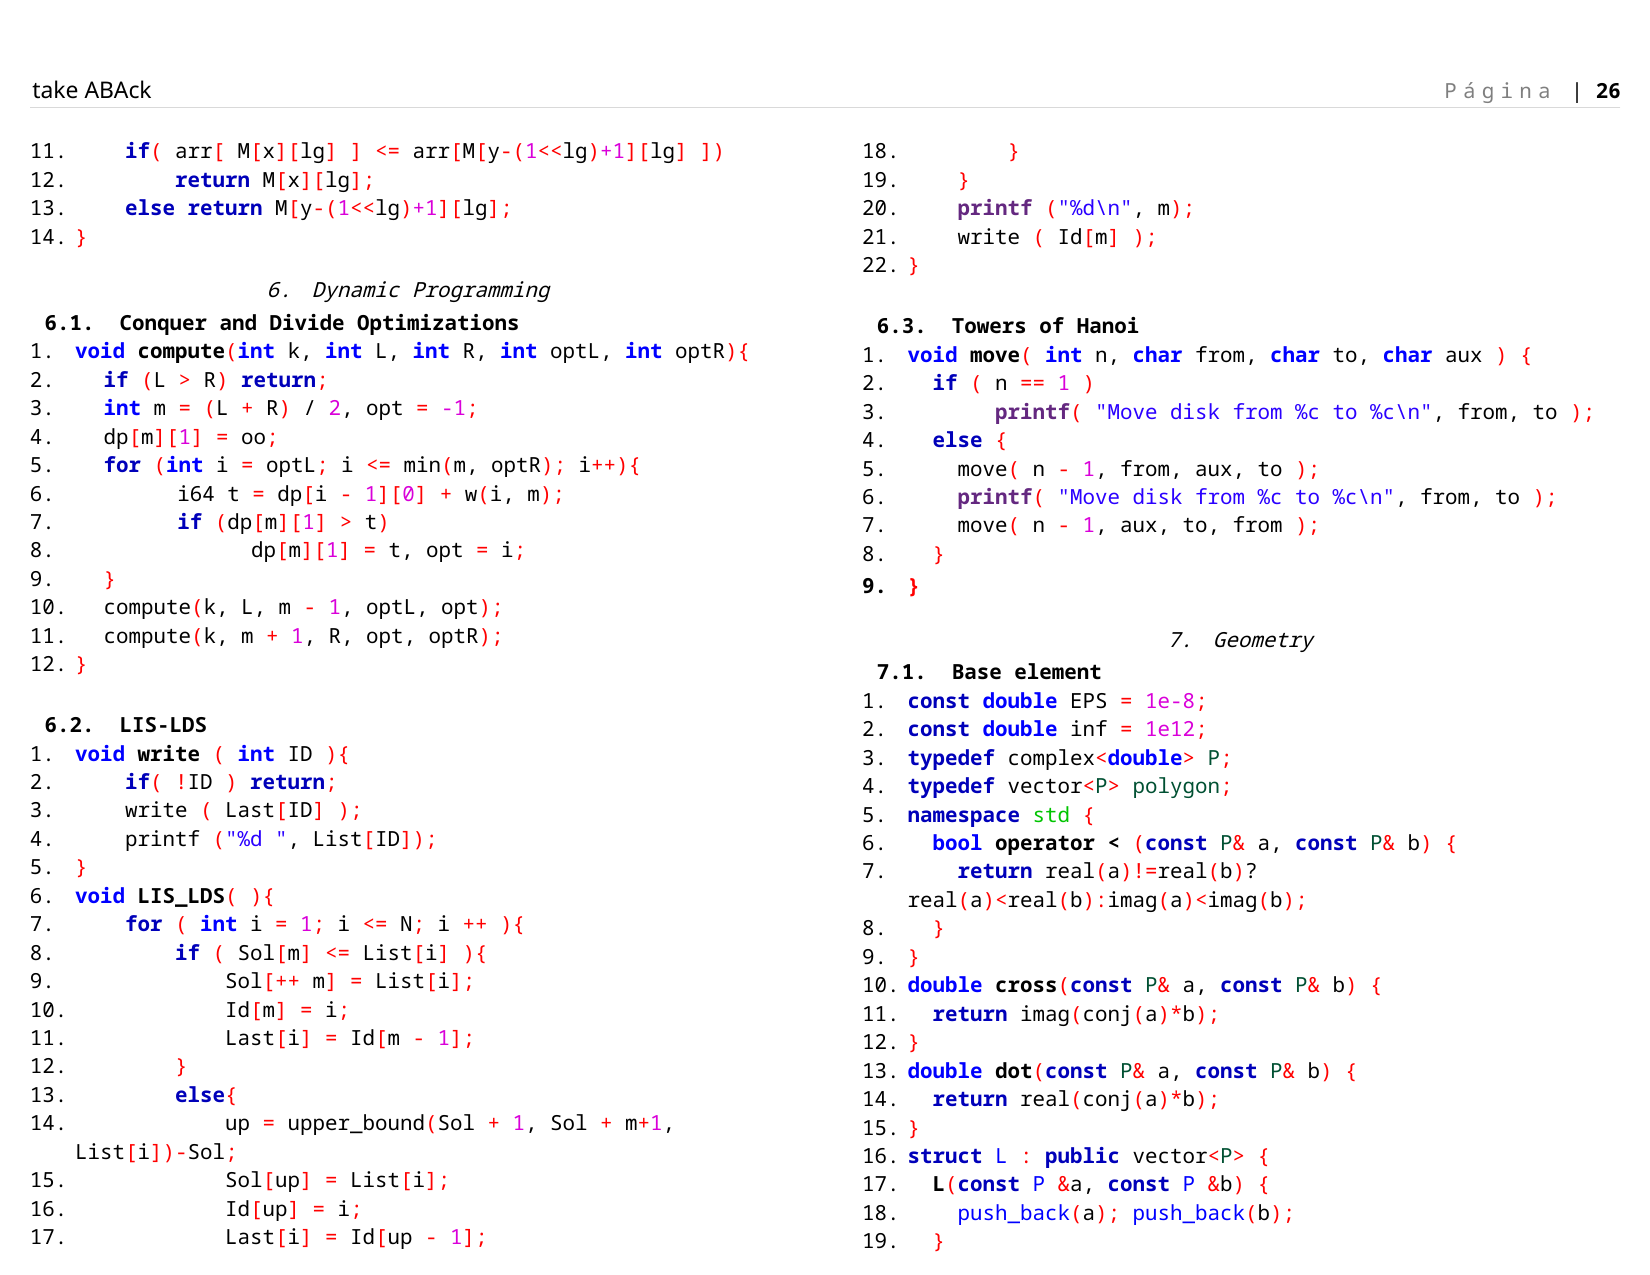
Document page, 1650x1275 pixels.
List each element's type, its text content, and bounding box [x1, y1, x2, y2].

list void compute(int k, int L, int R, int optL, int optR){ [29, 336, 788, 365]
subtitle Conquer and Divide Optimizations [44, 308, 788, 336]
list double dot(const P& a, const P& b) { [862, 1056, 1620, 1084]
list i64 t = dp[i - 1][0] + w(i, m); [29, 479, 788, 507]
list dp[m][1] = t, opt = i; [29, 536, 788, 564]
list write ( Last[ID] ); [29, 796, 788, 824]
list up = upper_bound(Sol + 1, Sol + m+1, List[i])-Sol; [29, 1108, 788, 1165]
list } [862, 250, 1620, 279]
list return real(conj(a)*b); [862, 1084, 1620, 1113]
list printf ("%d ", List[ID]); [29, 824, 788, 852]
list const double inf = 1e12; [862, 714, 1620, 743]
list push_back(a); push_back(b); [862, 1198, 1620, 1226]
list } [862, 1113, 1620, 1141]
subtitle Dynamic Programming [29, 275, 788, 304]
list } [29, 1052, 788, 1080]
list return real(a)!=real(b)?real(a)<real(b):imag(a)<imag(b); [862, 857, 1620, 913]
subtitle Base element [877, 658, 1620, 686]
list return imag(conj(a)*b); [862, 999, 1620, 1027]
list double cross(const P& a, const P& b) { [862, 970, 1620, 999]
list if ( Sol[m] <= List[i] ){ [29, 938, 788, 966]
list printf( "Move disk from %c to %c\n", from, to ); [862, 482, 1620, 511]
list } [862, 1027, 1620, 1056]
list } [862, 137, 1620, 165]
list } [862, 913, 1620, 942]
list if( arr[ M[x][lg] ] <= arr[M[y-(1<<lg)+1][lg] ]) [29, 137, 788, 165]
list void LIS_LDS( ){ [29, 881, 788, 909]
list } [29, 649, 788, 678]
list } [862, 1226, 1620, 1255]
list Last[i] = Id[m - 1]; [29, 1023, 788, 1052]
list move( n - 1, from, aux, to ); [862, 454, 1620, 482]
list const double EPS = 1e-8; [862, 686, 1620, 714]
list Sol[up] = List[i]; [29, 1165, 788, 1194]
list } [29, 222, 788, 250]
list namespace std { [862, 800, 1620, 828]
list return M[x][lg]; [29, 165, 788, 193]
list else { [862, 425, 1620, 454]
subtitle } [862, 572, 1620, 600]
list } [862, 942, 1620, 970]
subtitle Geometry [862, 625, 1620, 653]
list bool operator < (const P& a, const P& b) { [862, 828, 1620, 857]
list if (L > R) return; [29, 365, 788, 393]
list for (int i = optL; i <= min(m, optR); i++){ [29, 450, 788, 479]
list move( n - 1, aux, to, from ); [862, 511, 1620, 539]
list } [29, 564, 788, 592]
list else{ [29, 1080, 788, 1108]
list typedef complex<double> P; [862, 743, 1620, 771]
list void write ( int ID ){ [29, 739, 788, 767]
list compute(k, m + 1, R, opt, optR); [29, 621, 788, 649]
list Id[up] = i; [29, 1194, 788, 1222]
list Sol[++ m] = List[i]; [29, 966, 788, 995]
list Last[i] = Id[up - 1]; [29, 1222, 788, 1251]
list if ( n == 1 ) [862, 368, 1620, 397]
list void move( int n, char from, char to, char aux ) { [862, 340, 1620, 368]
list compute(k, L, m - 1, optL, opt); [29, 592, 788, 621]
list typedef vector<P> polygon; [862, 771, 1620, 800]
list if( !ID ) return; [29, 767, 788, 796]
list } [29, 852, 788, 881]
list } [862, 165, 1620, 193]
list Id[m] = i; [29, 995, 788, 1023]
list else return M[y-(1<<lg)+1][lg]; [29, 193, 788, 222]
list int m = (L + R) / 2, opt = -1; [29, 393, 788, 422]
list struct L : public vector<P> { [862, 1141, 1620, 1169]
list L(const P &a, const P &b) { [862, 1169, 1620, 1198]
list } [862, 539, 1620, 567]
list printf ("%d\n", m); [862, 193, 1620, 222]
subtitle Towers of Hanoi [877, 311, 1620, 340]
subtitle LIS-LDS [44, 710, 788, 739]
list write ( Id[m] ); [862, 222, 1620, 250]
list if (dp[m][1] > t) [29, 507, 788, 536]
list for ( int i = 1; i <= N; i ++ ){ [29, 909, 788, 938]
list dp[m][1] = oo; [29, 422, 788, 450]
list printf( "Move disk from %c to %c\n", from, to ); [862, 397, 1620, 425]
